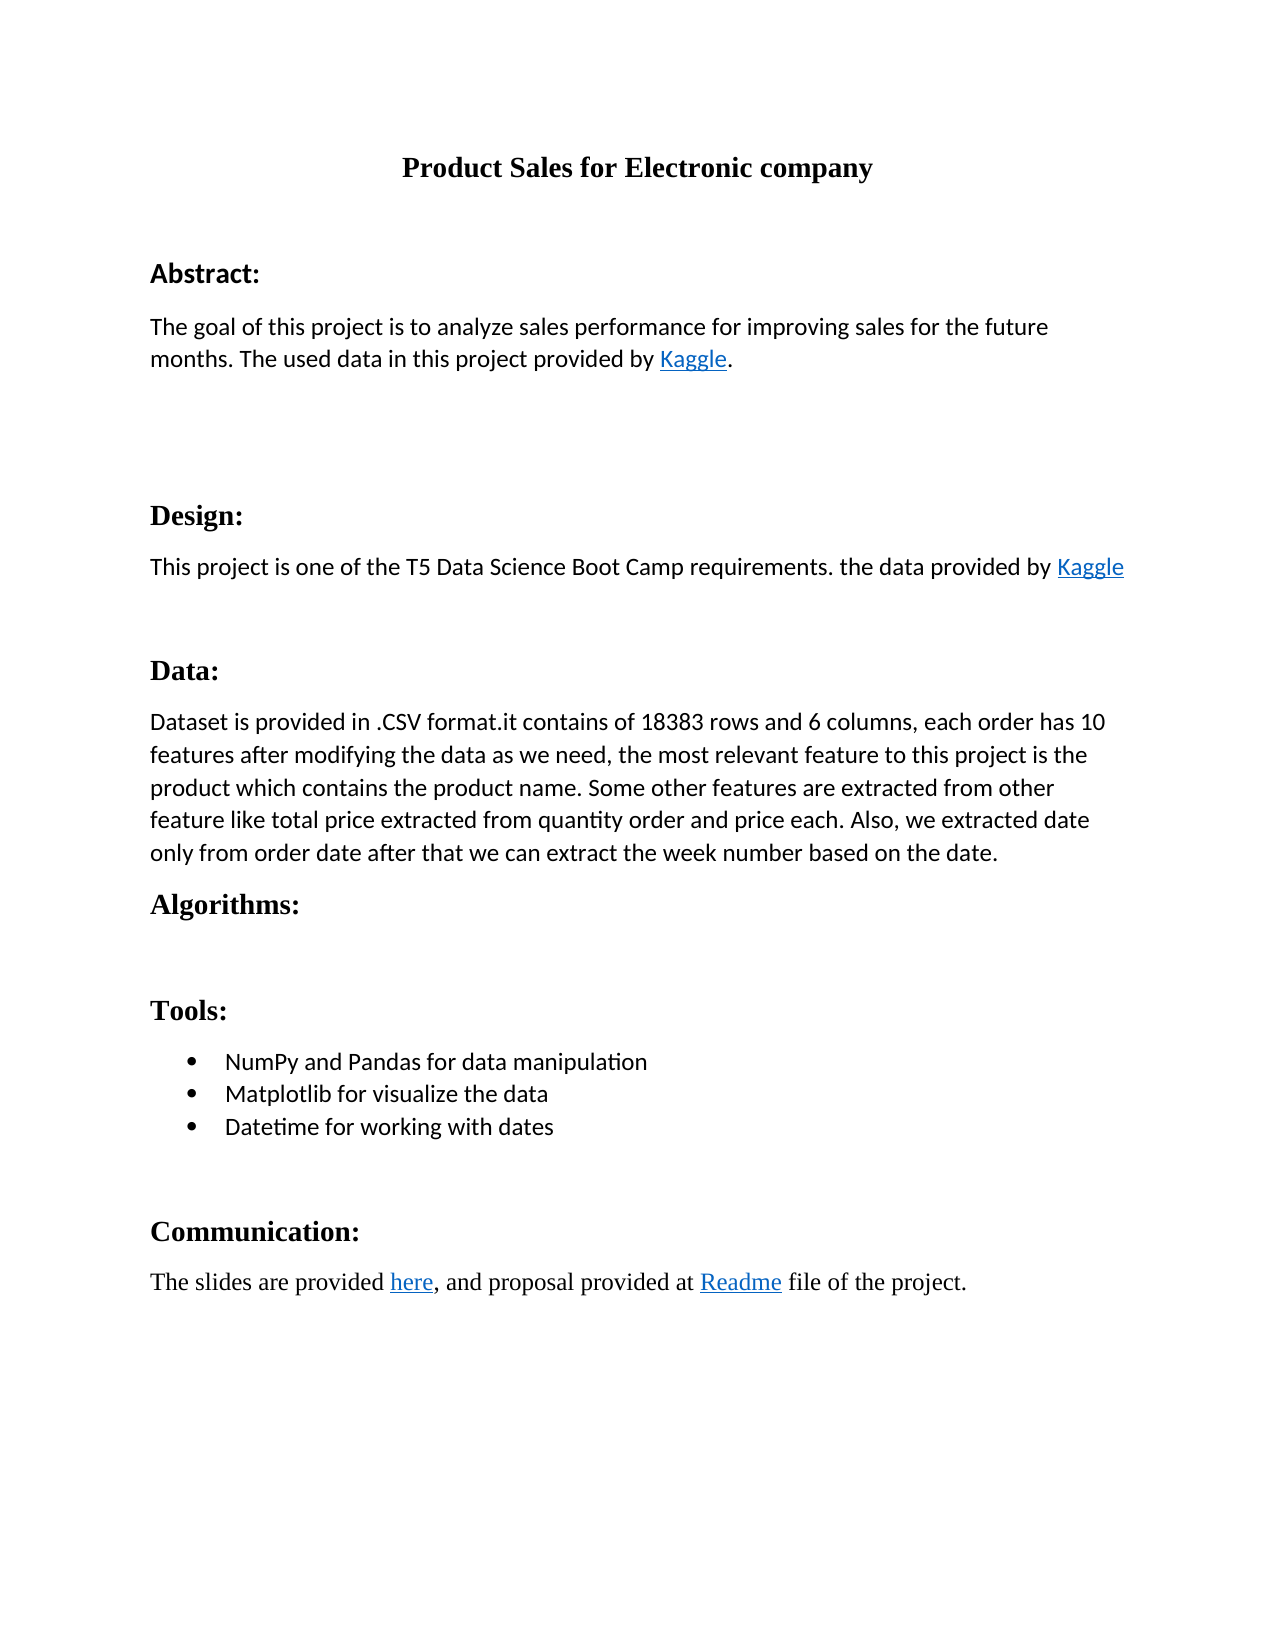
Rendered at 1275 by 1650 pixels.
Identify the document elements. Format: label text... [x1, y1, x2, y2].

list Datetime for working with dates [187, 1111, 1125, 1142]
text Abstract: [150, 256, 1125, 291]
text Tools: [150, 993, 1125, 1026]
list Matplotlib for visualize the data [187, 1078, 1125, 1109]
text Design: [150, 498, 1125, 531]
text Product Sales for Electronic company [150, 150, 1125, 183]
text The slides are provided here, and proposal provided at Readme file of the project. [150, 1267, 1125, 1295]
text The goal of this project is to analyze sales performance for improving sales for the future months. The used data in this project provided by Kaggle. [150, 311, 1125, 374]
text Dataset is provided in .CSV format.it contains of 18383 rows and 6 columns, each order has 10 features after modifying the data as we need, the most relevant feature to this project is the product which contains the product name. Some other features are extracted from other feature like total price extracted from quantity order and price each. Also, we extracted date only from order date after that we can extract the week number based on the date. [150, 706, 1125, 868]
list NumPy and Pandas for data manipulation [187, 1046, 1125, 1076]
text Communication: [150, 1214, 1125, 1247]
text This project is one of the T5 Data Science Boot Camp requirements. the data provided by Kaggle [150, 551, 1125, 581]
text Algorithms: [150, 887, 1125, 921]
text Data: [150, 653, 1125, 687]
